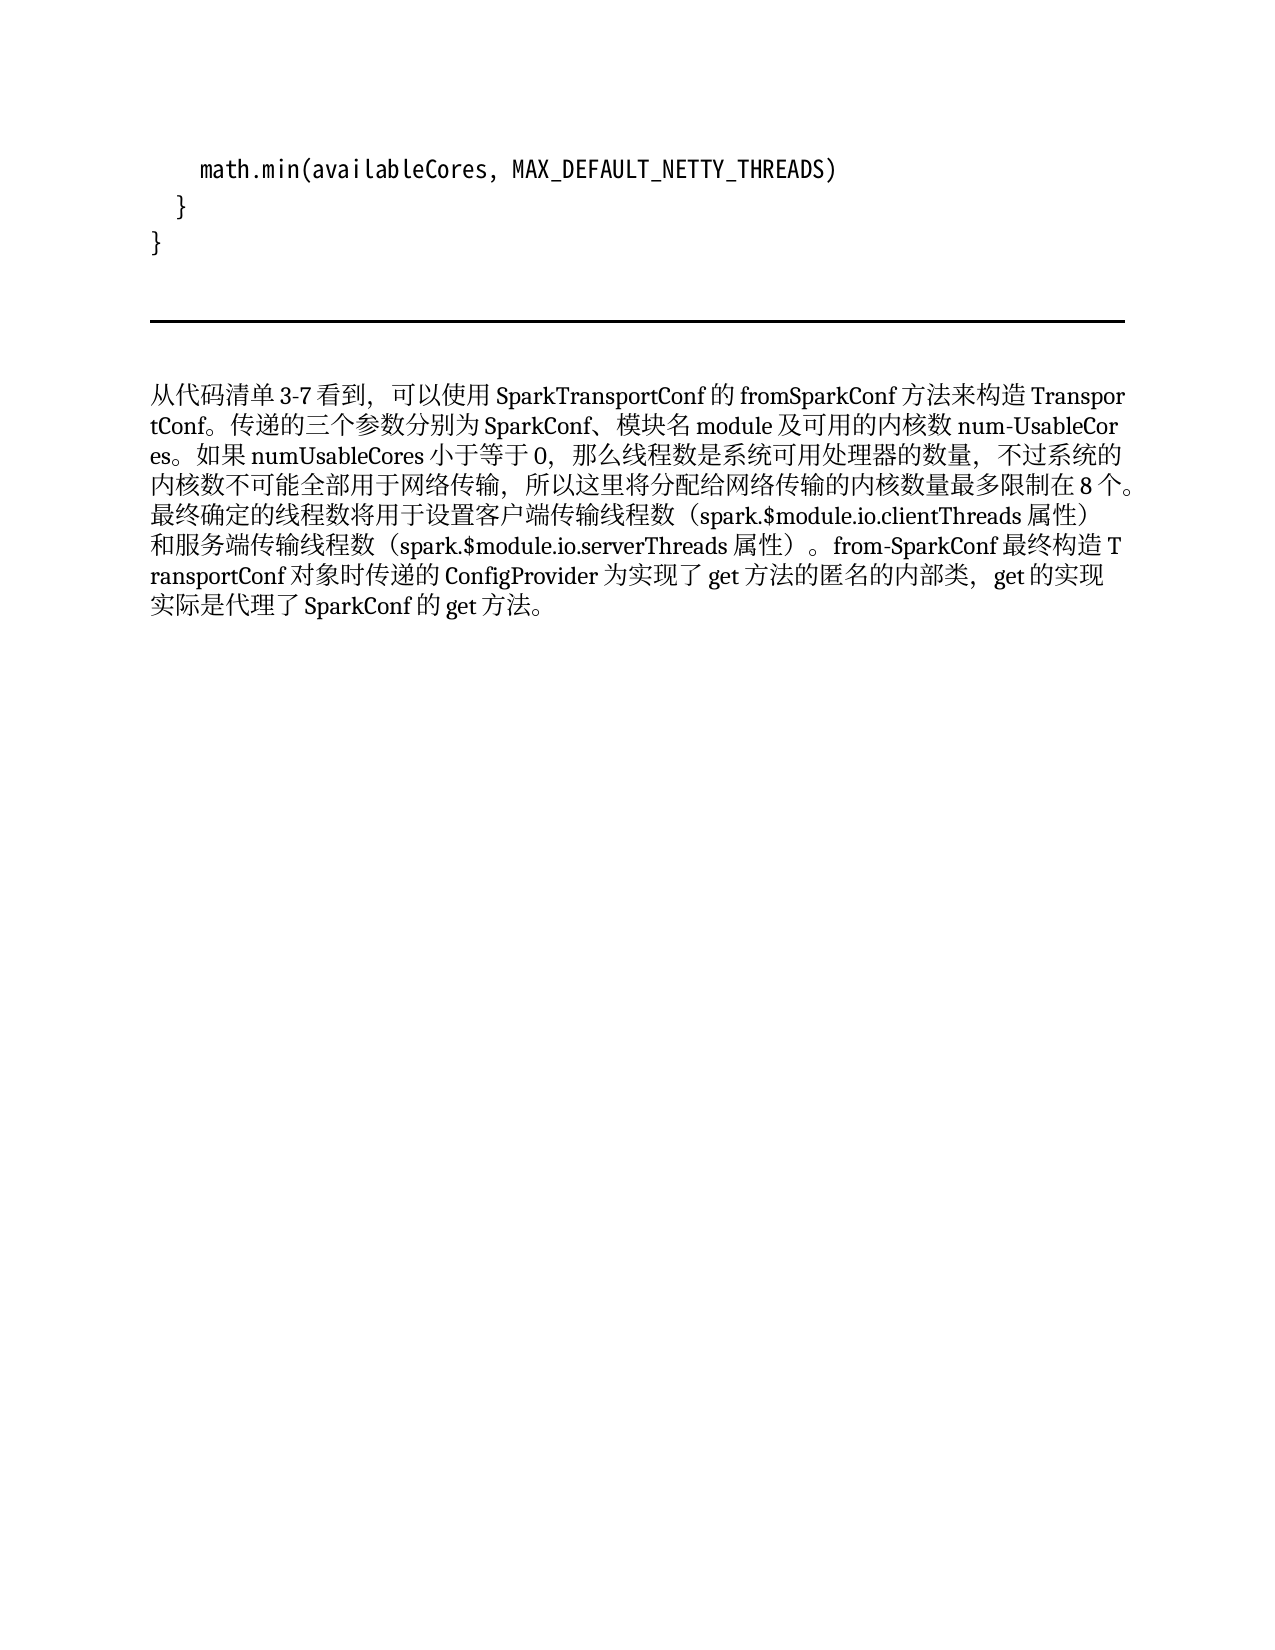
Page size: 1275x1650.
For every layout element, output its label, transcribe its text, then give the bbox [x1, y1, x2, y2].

text 从代码清单3-7看到，可以使用SparkTransportConf的fromSparkConf方法来构造TransportConf。传递的三个参数分别为SparkConf、模块名module及可用的内核数num-UsableCores。如果numUsableCores小于等于0，那么线程数是系统可用处理器的数量，不过系统的内核数不可能全部用于网络传输，所以这里将分配给网络传输的内核数量最多限制在8个。最终确定的线程数将用于设置客户端传输线程数（spark.$module.io.clientThreads属性）和服务端传输线程数（spark.$module.io.serverThreads属性）。from-SparkConf最终构造TransportConf对象时传递的ConfigProvider为实现了get方法的匿名的内部类，get的实现实际是代理了SparkConf的get方法。 [150, 381, 1125, 621]
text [150, 150, 1125, 295]
